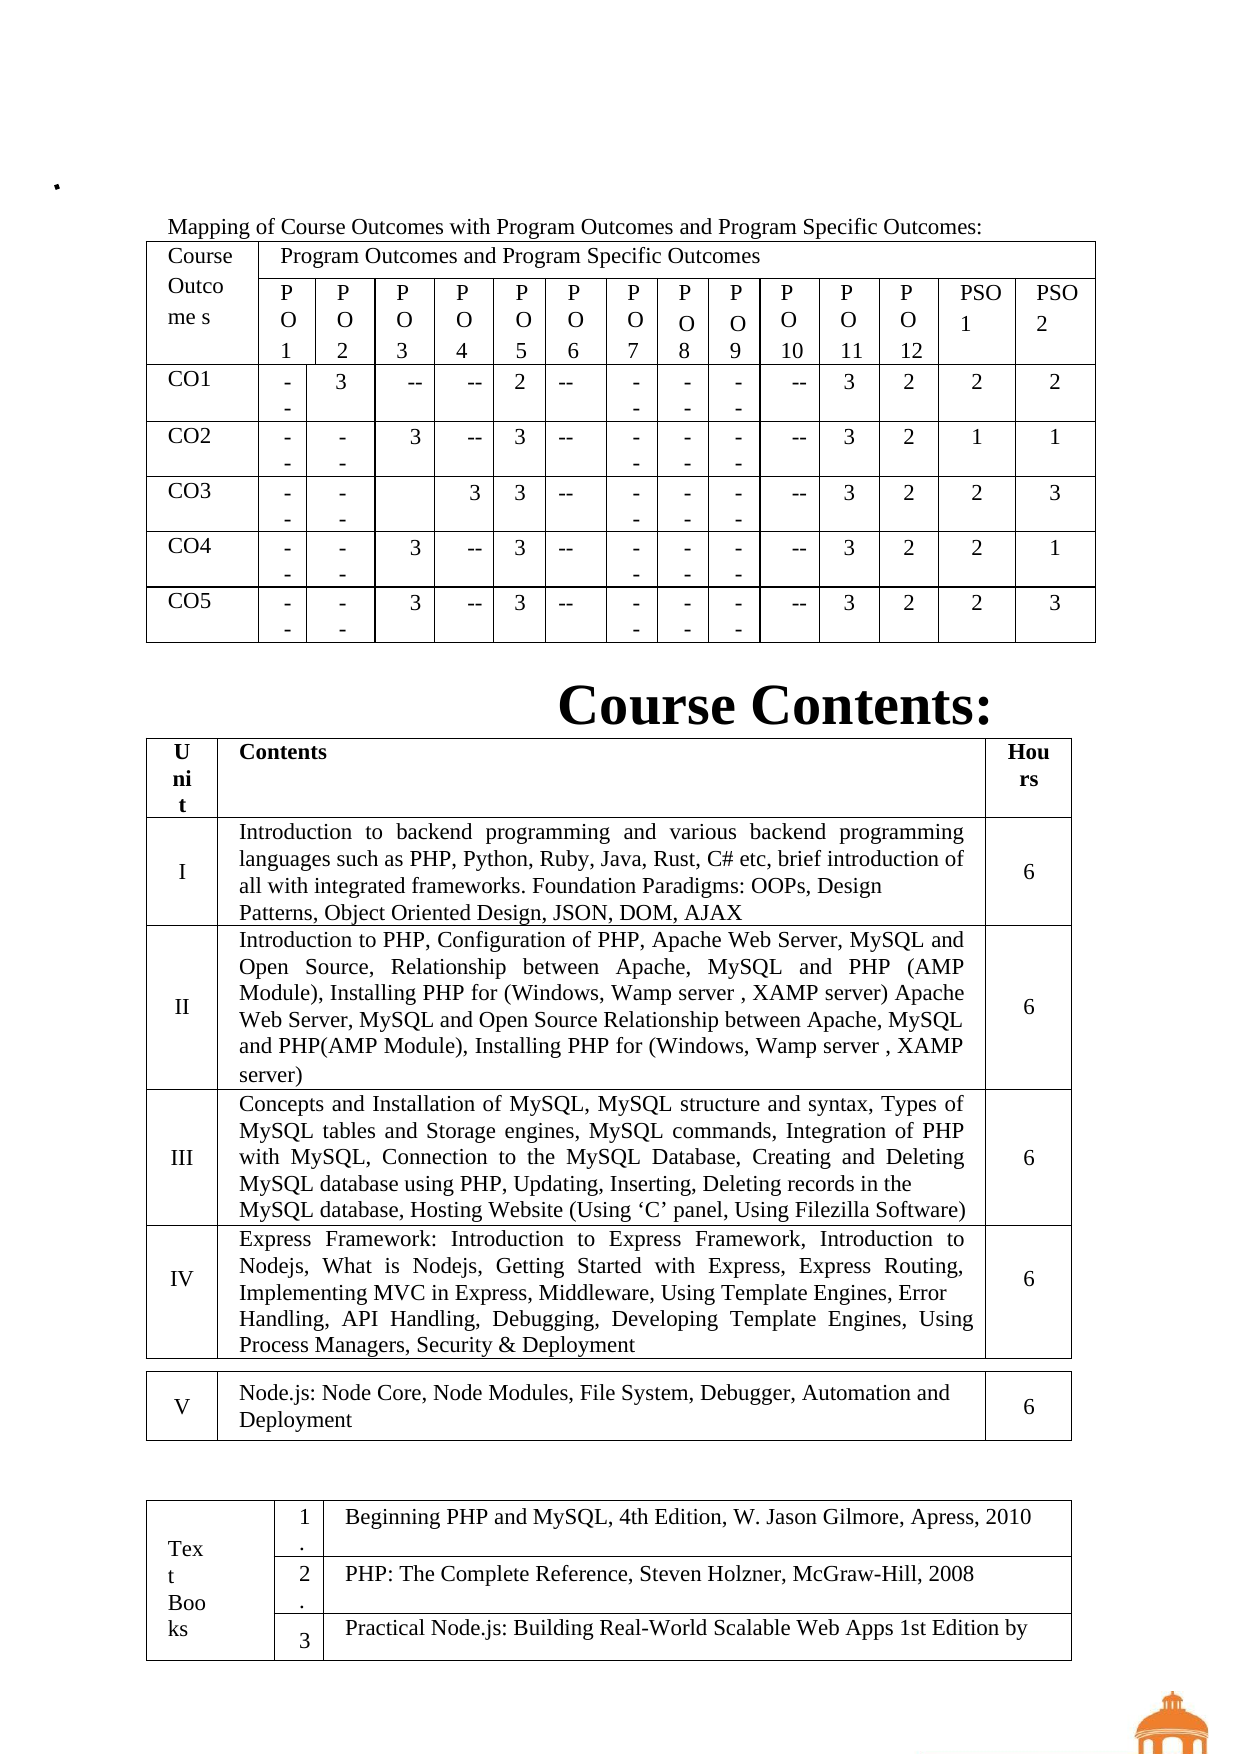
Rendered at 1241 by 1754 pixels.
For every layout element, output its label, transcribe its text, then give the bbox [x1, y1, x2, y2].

table_cell P O9 [709, 279, 759, 364]
table_cell Concepts and Installation of MySQL, MySQL structure and syntax, Types of MySQL tables and Storage engines, MySQL commands, Integration of PHP with MySQL, Connection to the MySQL Database, Creating and Deleting MySQL database using PHP, Updating, Inserting, Deleting records in the MySQL database, Hosting Website (Using ‘C’ panel, Using Filezilla Software) [218, 1090, 985, 1224]
table_cell -- [307, 422, 374, 476]
table_cell -- [761, 532, 819, 586]
table_cell -- [546, 532, 606, 586]
table_header Program Outcomes and Program Specific Outcomes [259, 242, 1095, 278]
table_cell -- [607, 422, 657, 476]
table_cell 2 [939, 532, 1015, 586]
table_cell 3 [494, 422, 545, 476]
table_cell 1 [1016, 532, 1095, 586]
table_cell -- [376, 365, 434, 421]
table_cell -- [761, 365, 819, 421]
table_cell -- [709, 422, 759, 476]
table_cell PO 11 [820, 279, 879, 364]
table_cell 3 [494, 532, 545, 586]
table_cell -- [709, 588, 759, 642]
table_header V [147, 1372, 217, 1440]
table_cell 2 [880, 532, 938, 586]
table_cell 3. [275, 1614, 323, 1660]
table_cell PO 12 [880, 279, 938, 364]
table_cell 3 [376, 532, 434, 586]
table_cell CO3 [147, 477, 258, 531]
table_cell CO1 [147, 365, 258, 421]
table_cell PO 2 [316, 279, 374, 364]
table_cell 2. [275, 1557, 323, 1613]
picture [130, 1691, 1209, 1754]
table_header Node.js: Node Core, Node Modules, File System, Debugger, Automation and Deployment [218, 1372, 985, 1440]
table_cell Introduction to backend programming and various backend programming languages such as PHP, Python, Ruby, Java, Rust, C# etc, brief introduction of all with integrated frameworks. Foundation Paradigms: OOPs, Design Patterns, Object Oriented Design, JSON, DOM, AJAX [218, 818, 985, 925]
table_cell 2 [880, 477, 938, 531]
table_header Course Outcome s [147, 242, 258, 364]
table_cell PO 5 [494, 279, 545, 364]
table_cell Express Framework: Introduction to Express Framework, Introduction to Nodejs, What is Nodejs, Getting Started with Express, Express Routing, Implementing MVC in Express, Middleware, Using Template Engines, Error Handling, API Handling, Debugging, Developing Template Engines, Using Process Managers, Security & Deployment [218, 1226, 985, 1358]
table_cell 2 [939, 365, 1015, 421]
table_cell -- [546, 588, 606, 642]
table_cell PO 3 [376, 279, 434, 364]
table_cell 3 [1016, 477, 1095, 531]
table_cell -- [607, 365, 657, 421]
table_cell 3 [820, 477, 879, 531]
table_cell -- [607, 588, 657, 642]
table_cell PO 6 [546, 279, 606, 364]
table_cell CO2 [147, 422, 258, 476]
subtitle Course Contents: [332, 670, 1006, 737]
table_cell -- [658, 477, 708, 531]
table_cell 6 [986, 1090, 1071, 1224]
table_cell -- [709, 477, 759, 531]
table_cell -- [607, 532, 657, 586]
table_cell 2 [939, 588, 1015, 642]
table_cell 2 [494, 365, 545, 421]
table_cell 6 [986, 818, 1071, 925]
table_cell -- [709, 365, 759, 421]
table_cell 2 [880, 365, 938, 421]
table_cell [324, 1614, 1071, 1660]
table_cell 3 [1016, 588, 1095, 642]
table_cell -- [307, 532, 374, 586]
table_cell -- [435, 588, 493, 642]
table_cell 3 [494, 588, 545, 642]
table_cell -- [307, 477, 374, 531]
table_cell PO 7 [607, 279, 657, 364]
table_cell PSO 1 [939, 279, 1015, 364]
table_cell PO 1 [259, 279, 315, 364]
table_cell -- [658, 532, 708, 586]
table_cell 3 [307, 365, 374, 421]
table_cell -- [435, 365, 493, 421]
table_cell -- [658, 588, 708, 642]
table_cell P O8 [658, 279, 708, 364]
table_cell -- [761, 477, 819, 531]
table_cell 3 [820, 365, 879, 421]
table_cell -- [259, 532, 306, 586]
table_cell I [147, 818, 217, 925]
table_cell PSO 2 [1016, 279, 1095, 364]
table_cell -- [546, 365, 606, 421]
table_header Contents [218, 739, 985, 817]
table_cell CO5 [147, 588, 258, 642]
table_cell 2 [939, 477, 1015, 531]
table_cell 3 [820, 422, 879, 476]
table_cell -- [709, 532, 759, 586]
table_cell -- [435, 532, 493, 586]
table_cell 2 [880, 422, 938, 476]
table_cell II [147, 926, 217, 1089]
table_cell IV [147, 1226, 217, 1358]
table_cell 3 [435, 477, 493, 531]
table_cell -- [658, 365, 708, 421]
table_cell -- [259, 477, 306, 531]
text Mapping of Course Outcomes with Program Outcomes and Program Specific Outcomes: [167, 213, 1196, 239]
table_cell -- [259, 365, 306, 421]
table_header Beginning PHP and MySQL, 4th Edition, W. Jason Gilmore, Apress, 2010 [324, 1501, 1071, 1556]
table_cell -- [607, 477, 657, 531]
table_cell 3 [376, 588, 434, 642]
table_cell -- [546, 422, 606, 476]
table_header 6 [986, 1372, 1071, 1440]
table_cell -- [259, 588, 306, 642]
table_cell -- [761, 588, 819, 642]
table_cell CO4 [147, 532, 258, 586]
table_cell 6 [986, 1226, 1071, 1358]
table_cell 2 [880, 588, 938, 642]
table_cell -- [307, 588, 374, 642]
table_cell 3 [820, 532, 879, 586]
table_header Text Books [147, 1501, 274, 1660]
table_cell Introduction to PHP, Configuration of PHP, Apache Web Server, MySQL and Open Source, Relationship between Apache, MySQL and PHP (AMP Module), Installing PHP for (Windows, Wamp server , XAMP server) Apache Web Server, MySQL and Open Source Relationship between Apache, MySQL and PHP(AMP Module), Installing PHP for (Windows, Wamp server , XAMP server) [218, 926, 985, 1089]
table_cell -- [761, 422, 819, 476]
table_cell 3 [494, 477, 545, 531]
table_cell 1 [939, 422, 1015, 476]
table_cell -- [546, 477, 606, 531]
table_cell 3 [820, 588, 879, 642]
table_cell 1 [1016, 422, 1095, 476]
table_cell 3 [376, 422, 434, 476]
table_header 1. [275, 1501, 323, 1556]
table_cell [376, 477, 434, 531]
table_cell 6 [986, 926, 1071, 1089]
table_cell PO 10 [761, 279, 819, 364]
table_cell 2 [1016, 365, 1095, 421]
table_cell III [147, 1090, 217, 1224]
table_header Unit [147, 739, 217, 817]
table_cell -- [658, 422, 708, 476]
table_cell -- [259, 422, 306, 476]
table_header Hours [986, 739, 1071, 817]
table_cell PHP: The Complete Reference, Steven Holzner, McGraw-Hill, 2008 [324, 1557, 1071, 1613]
table_cell PO 4 [435, 279, 493, 364]
table_cell -- [435, 422, 493, 476]
